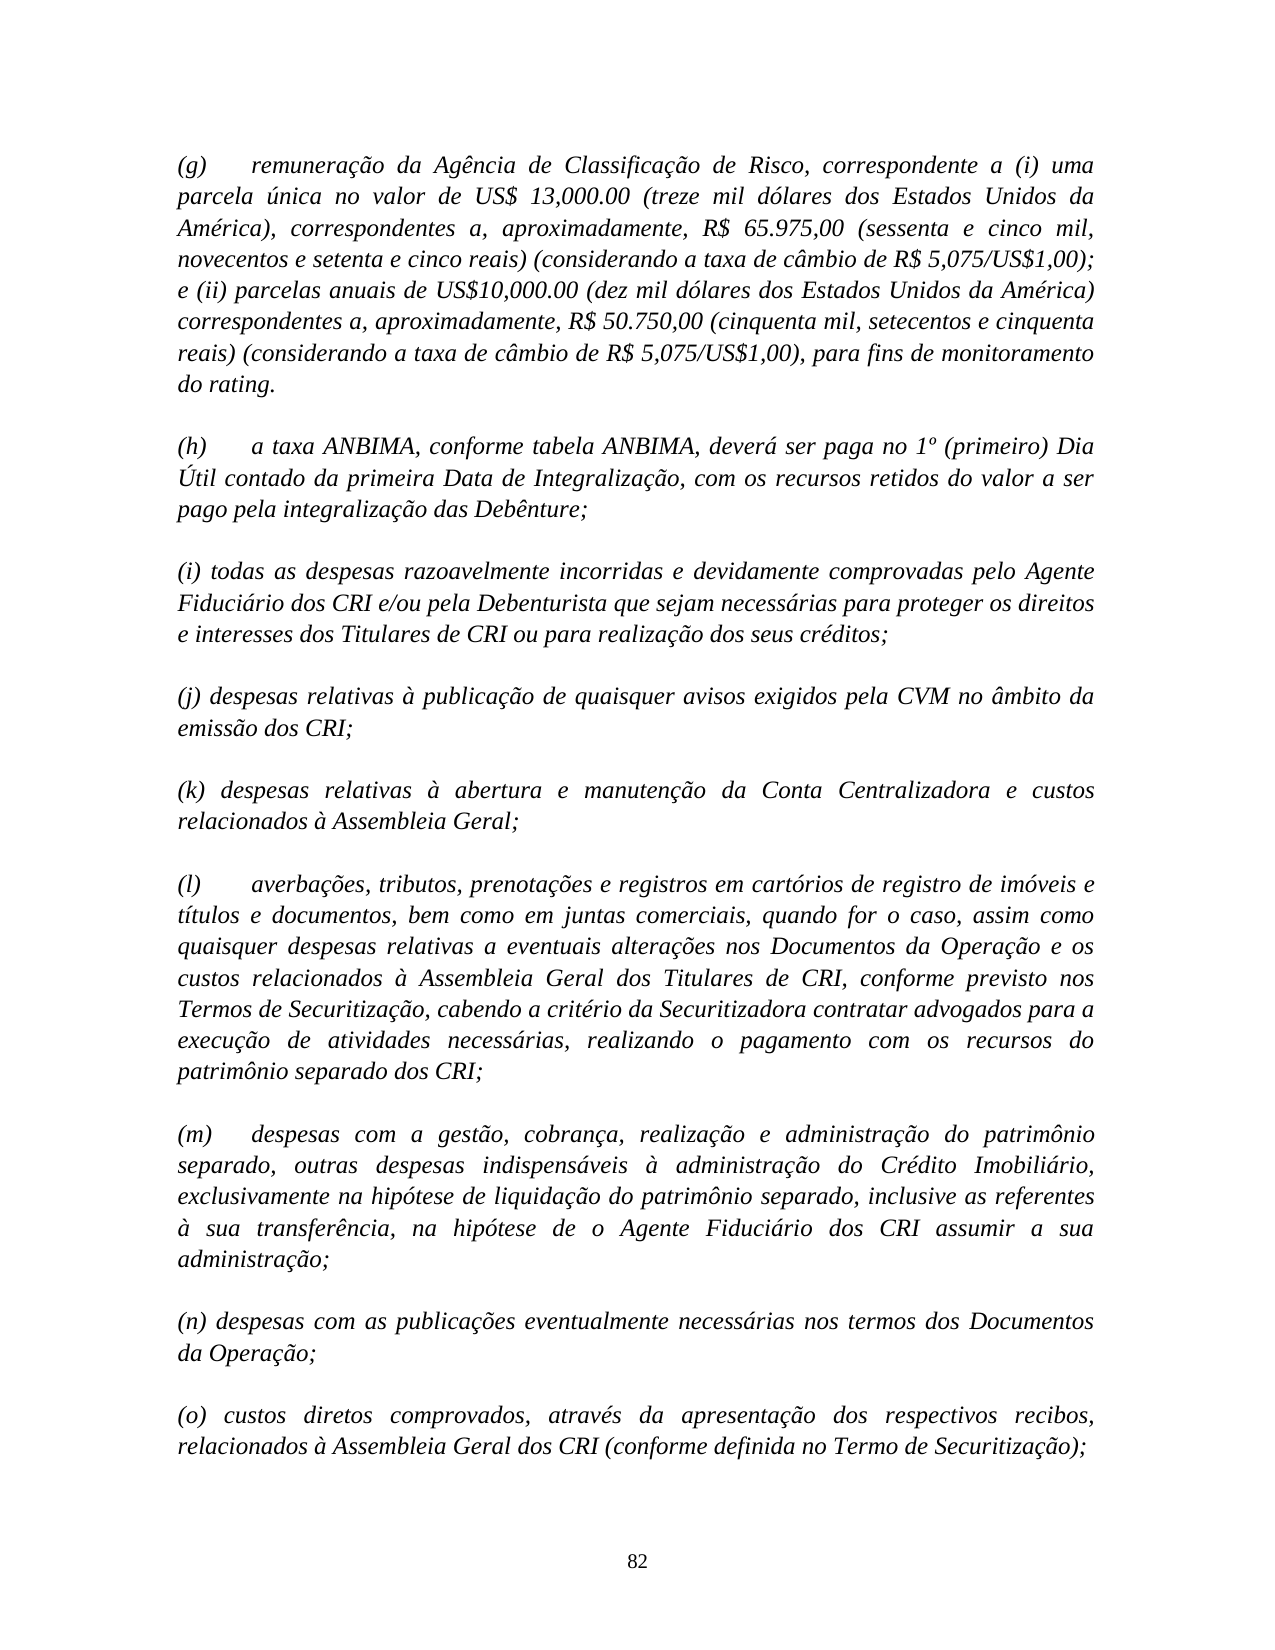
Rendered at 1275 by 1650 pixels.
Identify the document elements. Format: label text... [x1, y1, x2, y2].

text (j) despesas relativas à publicação de quaisquer avisos exigidos pela CVM no âmbito da emissão dos CRI; [177, 679, 1098, 741]
text (n) despesas com as publicações eventualmente necessárias nos termos dos Documentos da Operação; [177, 1304, 1098, 1366]
text (i) todas as despesas razoavelmente incorridas e devidamente comprovadas pelo Agente Fiduciário dos CRI e/ou pela Debenturista que sejam necessárias para proteger os direitos e interesses dos Titulares de CRI ou para realização dos seus créditos; [177, 554, 1098, 648]
text (g) remuneração da Agência de Classificação de Risco, correspondente a (i) uma parcela única no valor de US$ 13,000.00 (treze mil dólares dos Estados Unidos da América), correspondentes a, aproximadamente, R$ 65.975,00 (sessenta e cinco mil, novecentos e setenta e cinco reais) (considerando a taxa de câmbio de R$ 5,075/US$1,00); e (ii) parcelas anuais de US$10,000.00 (dez mil dólares dos Estados Unidos da América) correspondentes a, aproximadamente, R$ 50.750,00 (cinquenta mil, setecentos e cinquenta reais) (considerando a taxa de câmbio de R$ 5,075/US$1,00), para fins de monitoramento do rating. [177, 148, 1098, 398]
text (h) a taxa ANBIMA, conforme tabela ANBIMA, deverá ser paga no 1º (primeiro) Dia Útil contado da primeira Data de Integralização, com os recursos retidos do valor a ser pago pela integralização das Debênture; [177, 429, 1098, 523]
text (o) custos diretos comprovados, através da apresentação dos respectivos recibos, relacionados à Assembleia Geral dos CRI (conforme definida no Termo de Securitização); [177, 1398, 1098, 1460]
text (k) despesas relativas à abertura e manutenção da Conta Centralizadora e custos relacionados à Assembleia Geral; [177, 773, 1098, 835]
text (l) averbações, tributos, prenotações e registros em cartórios de registro de imóveis e títulos e documentos, bem como em juntas comerciais, quando for o caso, assim como quaisquer despesas relativas a eventuais alterações nos Documentos da Operação e os custos relacionados à Assembleia Geral dos Titulares de CRI, conforme previsto nos Termos de Securitização, cabendo a critério da Securitizadora contratar advogados para a execução de atividades necessárias, realizando o pagamento com os recursos do patrimônio separado dos CRI; [177, 866, 1098, 1085]
text (m) despesas com a gestão, cobrança, realização e administração do patrimônio separado, outras despesas indispensáveis à administração do Crédito Imobiliário, exclusivamente na hipótese de liquidação do patrimônio separado, inclusive as referentes à sua transferência, na hipótese de o Agente Fiduciário dos CRI assumir a sua administração; [177, 1116, 1098, 1273]
